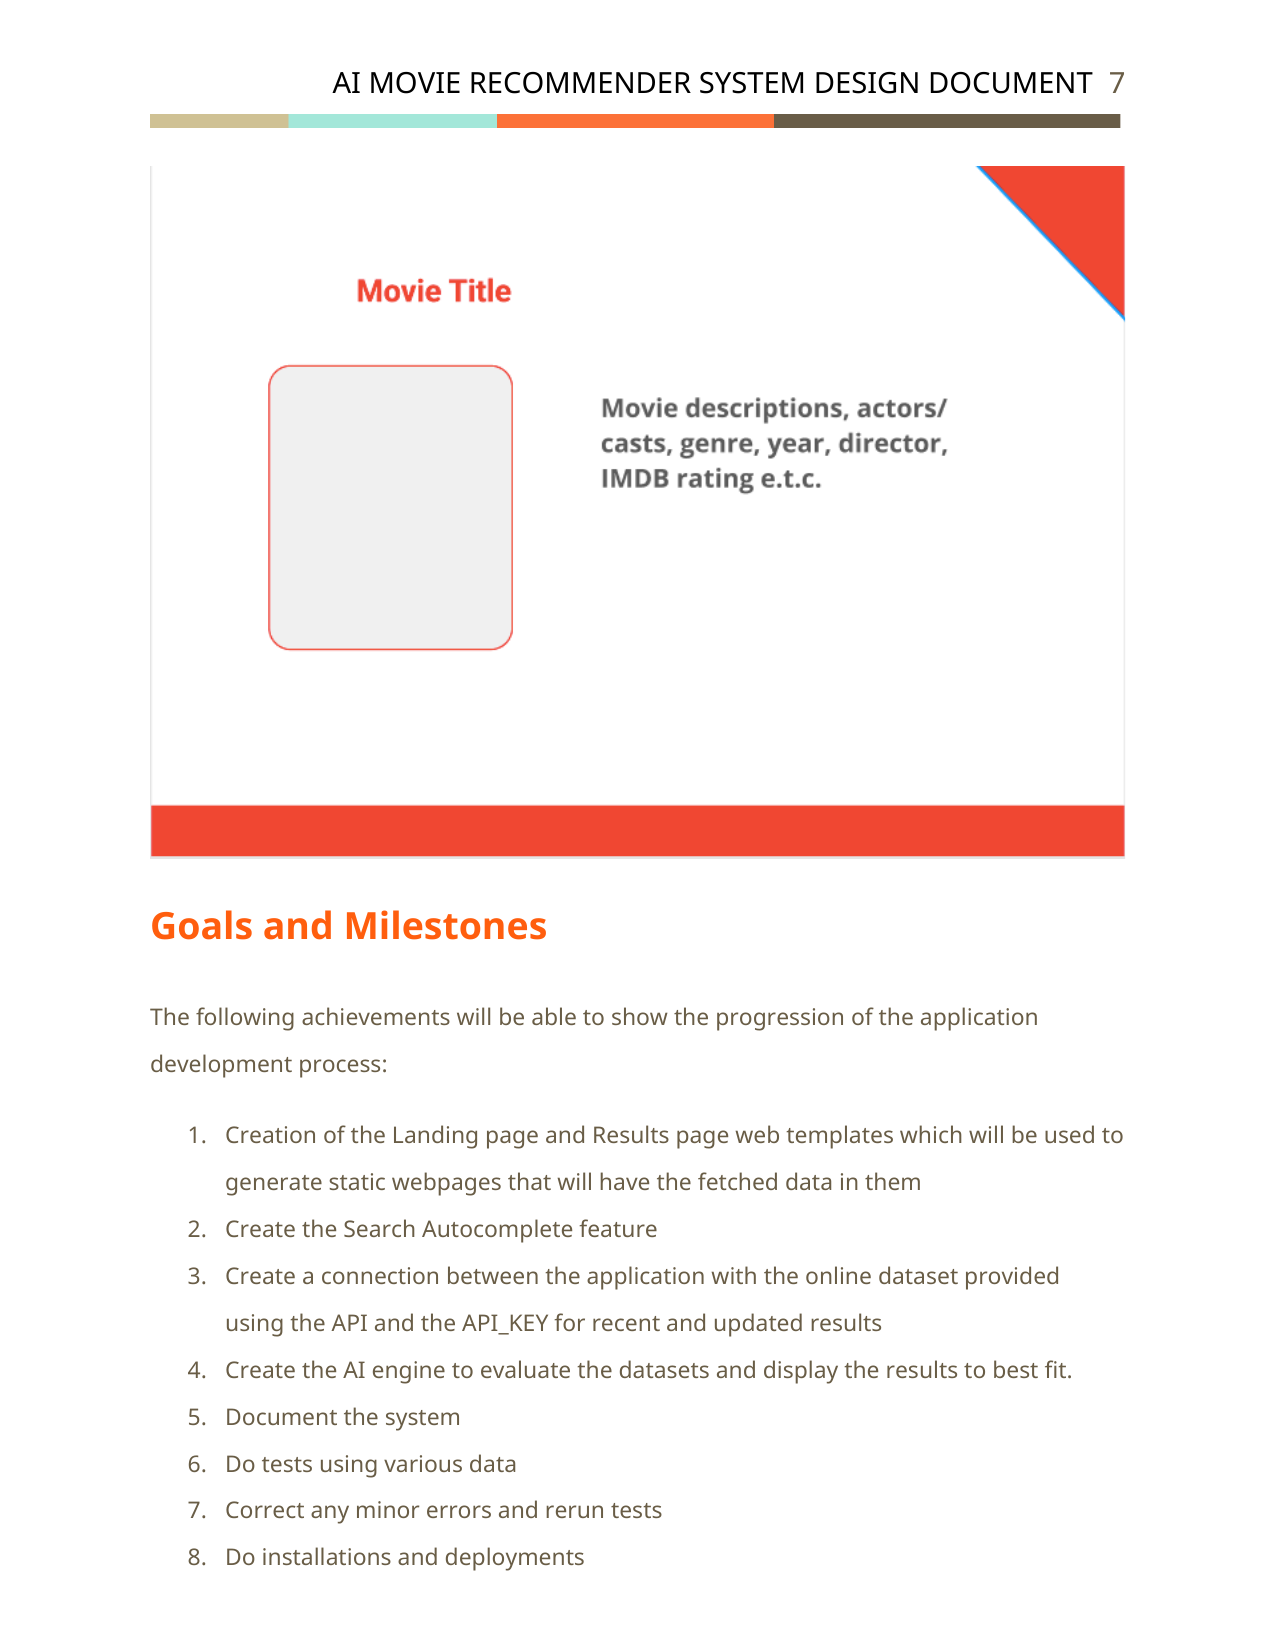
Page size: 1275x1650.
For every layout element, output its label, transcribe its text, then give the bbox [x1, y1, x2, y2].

list Do installations and deployments [187, 1541, 1125, 1572]
subtitle Goals and Milestones [150, 899, 1125, 950]
list Create the Search Autocomplete feature [187, 1213, 1125, 1244]
list Create a connection between the application with the online dataset provided using the API and the API_KEY for recent and updated results [187, 1260, 1125, 1338]
list Creation of the Landing page and Results page web templates which will be used to generate static webpages that will have the fetched data in them [187, 1119, 1125, 1197]
list Do tests using various data [187, 1447, 1125, 1479]
text The following achievements will be able to show the progression of the application development process: [150, 1001, 1125, 1079]
picture [150, 166, 1125, 859]
picture [150, 114, 1121, 128]
list Correct any minor errors and rerun tests [187, 1494, 1125, 1526]
list Create the AI engine to evaluate the datasets and display the results to best fit. [187, 1354, 1125, 1385]
list Document the system [187, 1401, 1125, 1432]
